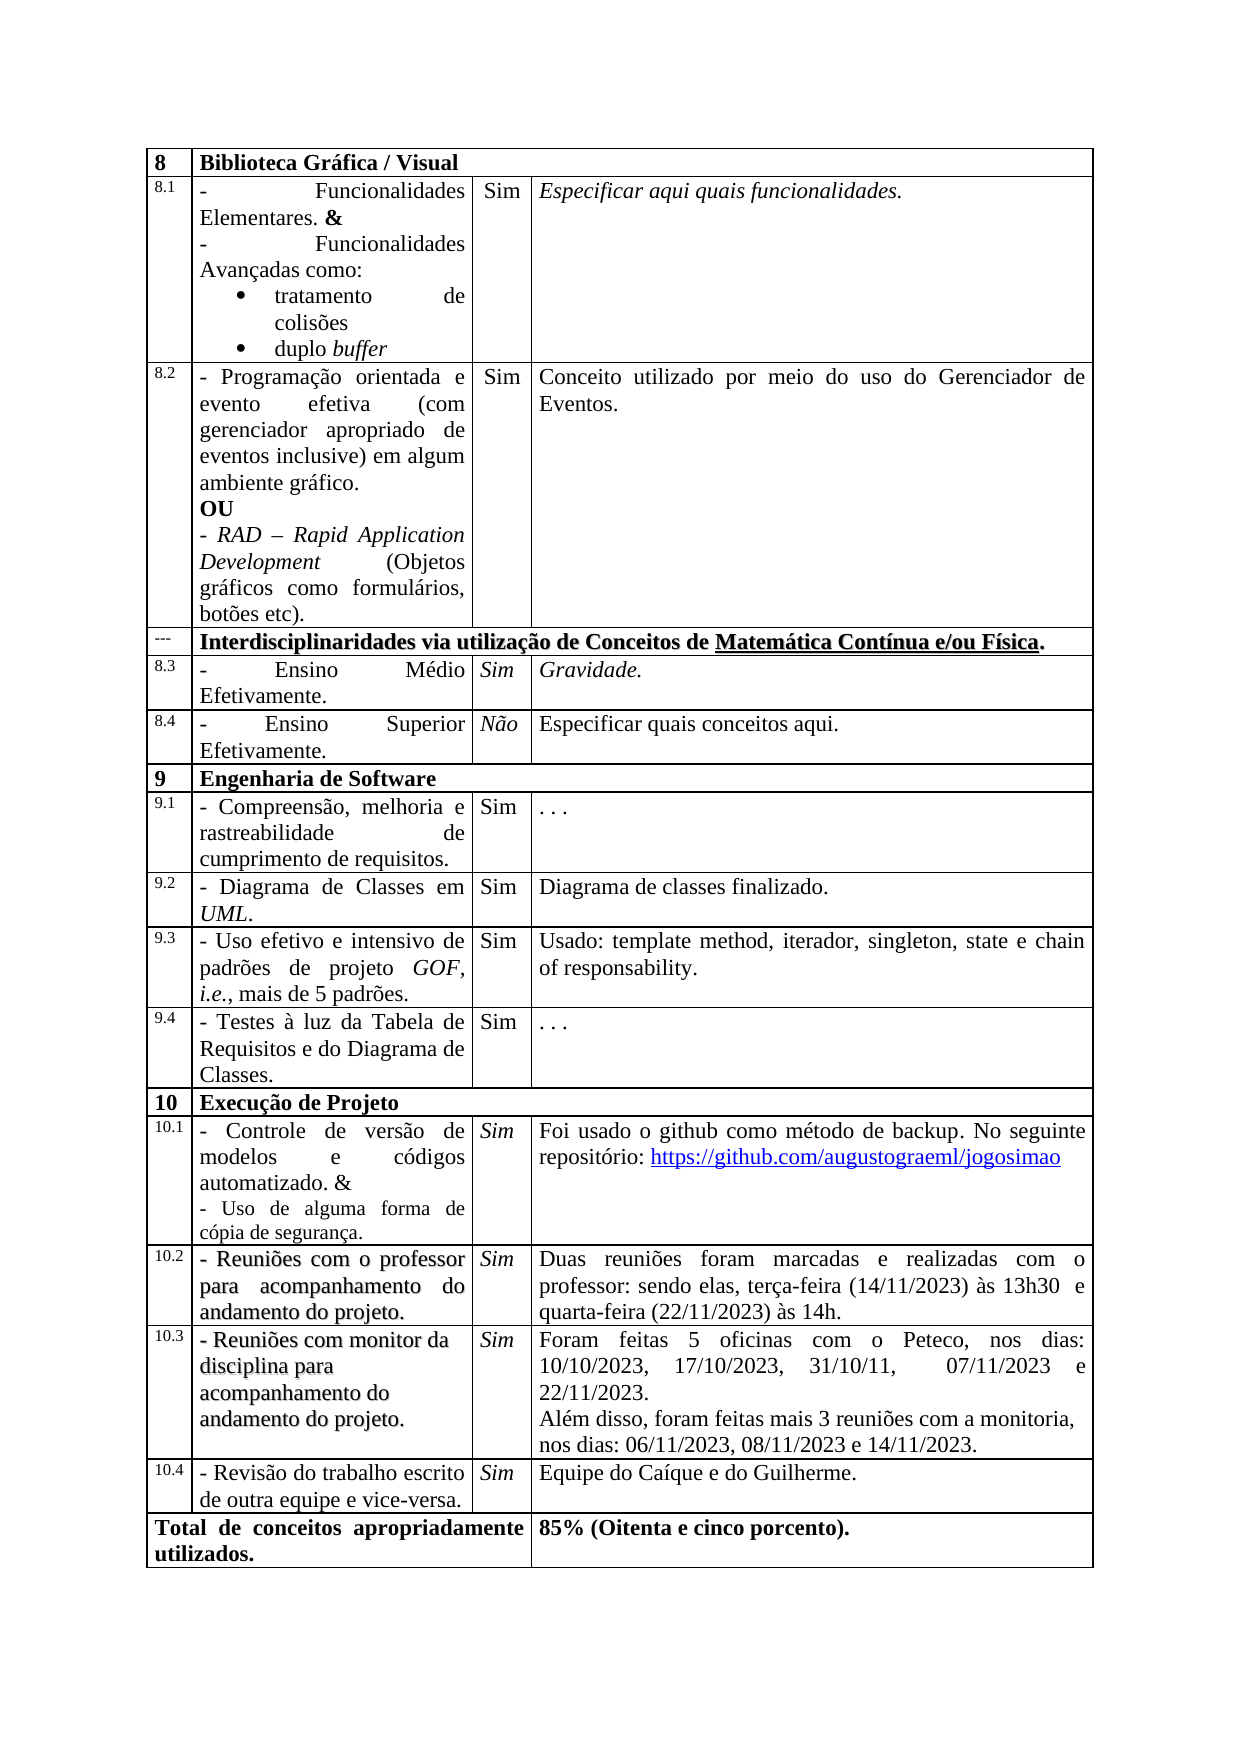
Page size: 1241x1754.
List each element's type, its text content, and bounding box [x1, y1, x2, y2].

table_cell Foi usado o github como método de backup. No seguinte repositório: https://github.com/augustograeml/jogosimao [532, 1117, 1092, 1244]
table_cell 85% (Oitenta e cinco porcento). [532, 1514, 1092, 1566]
table_cell 10.2 [148, 1246, 191, 1324]
table_cell Usado: template method, iterador, singleton, state e chain of responsability. [532, 928, 1092, 1007]
table_cell Foram feitas 5 oficinas com o Peteco, nos dias: 10/10/2023, 17/10/2023, 31/10/11, 07/11/2023 e 22/11/2023. Além disso, foram feitas mais 3 reuniões com a monitoria, nos dias: 06/11/2023, 08/11/2023 e 14/11/2023. [532, 1326, 1092, 1458]
table_cell Engenharia de Software [193, 765, 1092, 791]
table_cell Equipe do Caíque e do Guilherme. [532, 1460, 1092, 1512]
table_cell . . . [532, 793, 1092, 872]
table_cell Sim [473, 873, 531, 926]
table_cell - Compreensão, melhoria e rastreabilidade de cumprimento de requisitos. [193, 793, 472, 872]
table_cell - Reuniões com monitor da disciplina para acompanhamento do andamento do projeto. [193, 1326, 472, 1458]
table_cell Total de conceitos apropriadamente utilizados. [148, 1514, 531, 1566]
table_cell 10 [148, 1089, 191, 1115]
table_cell Interdisciplinaridades via utilização de Conceitos de Matemática Contínua e/ou Física. [193, 628, 1092, 655]
table_cell Sim [473, 1246, 531, 1324]
table_cell 9.1 [148, 793, 191, 872]
table_cell Gravidade. [532, 656, 1092, 709]
table_cell 8.2 [148, 363, 191, 627]
table_cell 10.3 [148, 1326, 191, 1458]
table_cell Sim [473, 1326, 531, 1458]
table_cell 8.4 [148, 711, 191, 763]
table_cell - Controle de versão de modelos e códigos automatizado. & - Uso de alguma forma de cópia de segurança. [193, 1117, 472, 1244]
table_cell Sim [473, 793, 531, 872]
table_cell Duas reuniões foram marcadas e realizadas com o professor: sendo elas, terça-feira (14/11/2023) às 13h30 e quarta-feira (22/11/2023) às 14h. [532, 1246, 1092, 1324]
table_cell Sim [473, 177, 531, 362]
table_cell Sim [473, 1008, 531, 1087]
table_cell Sim [473, 1117, 531, 1244]
table_cell - Uso efetivo e intensivo de padrões de projeto GOF, i.e., mais de 5 padrões. [193, 928, 472, 1007]
table_cell Diagrama de classes finalizado. [532, 873, 1092, 926]
table_cell - Reuniões com o professor para acompanhamento do andamento do projeto. [193, 1246, 472, 1324]
table_cell 9.4 [148, 1008, 191, 1087]
table_cell 10.4 [148, 1460, 191, 1512]
table_cell - Testes à luz da Tabela de Requisitos e do Diagrama de Classes. [193, 1008, 472, 1087]
table_cell 8 [148, 149, 191, 176]
table_cell 9.2 [148, 873, 191, 926]
table_cell . . . [532, 1008, 1092, 1087]
table_cell Biblioteca Gráfica / Visual [193, 149, 1092, 176]
table_cell - Funcionalidades Elementares. & - Funcionalidades Avançadas como: tratamento de colisões duplo buffer [193, 177, 472, 362]
table_cell - Ensino Médio Efetivamente. [193, 656, 472, 709]
table_cell Sim [473, 1460, 531, 1512]
table_cell Sim [473, 656, 531, 709]
table_cell 9 [148, 765, 191, 791]
table_cell --- [148, 628, 191, 655]
table_cell Especificar aqui quais funcionalidades. [532, 177, 1092, 362]
table_cell 9.3 [148, 928, 191, 1007]
table_cell - Revisão do trabalho escrito de outra equipe e vice-versa. [193, 1460, 472, 1512]
table_cell 8.1 [148, 177, 191, 362]
table_cell - Diagrama de Classes em UML. [193, 873, 472, 926]
table_cell - Ensino Superior Efetivamente. [193, 711, 472, 763]
table_cell Execução de Projeto [193, 1089, 1092, 1115]
table_cell Não [473, 711, 531, 763]
table_cell Especificar quais conceitos aqui. [532, 711, 1092, 763]
table_cell 10.1 [148, 1117, 191, 1244]
table_cell Sim [473, 928, 531, 1007]
table_cell Sim [473, 363, 531, 627]
table_cell 8.3 [148, 656, 191, 709]
table_cell Conceito utilizado por meio do uso do Gerenciador de Eventos. [532, 363, 1092, 627]
